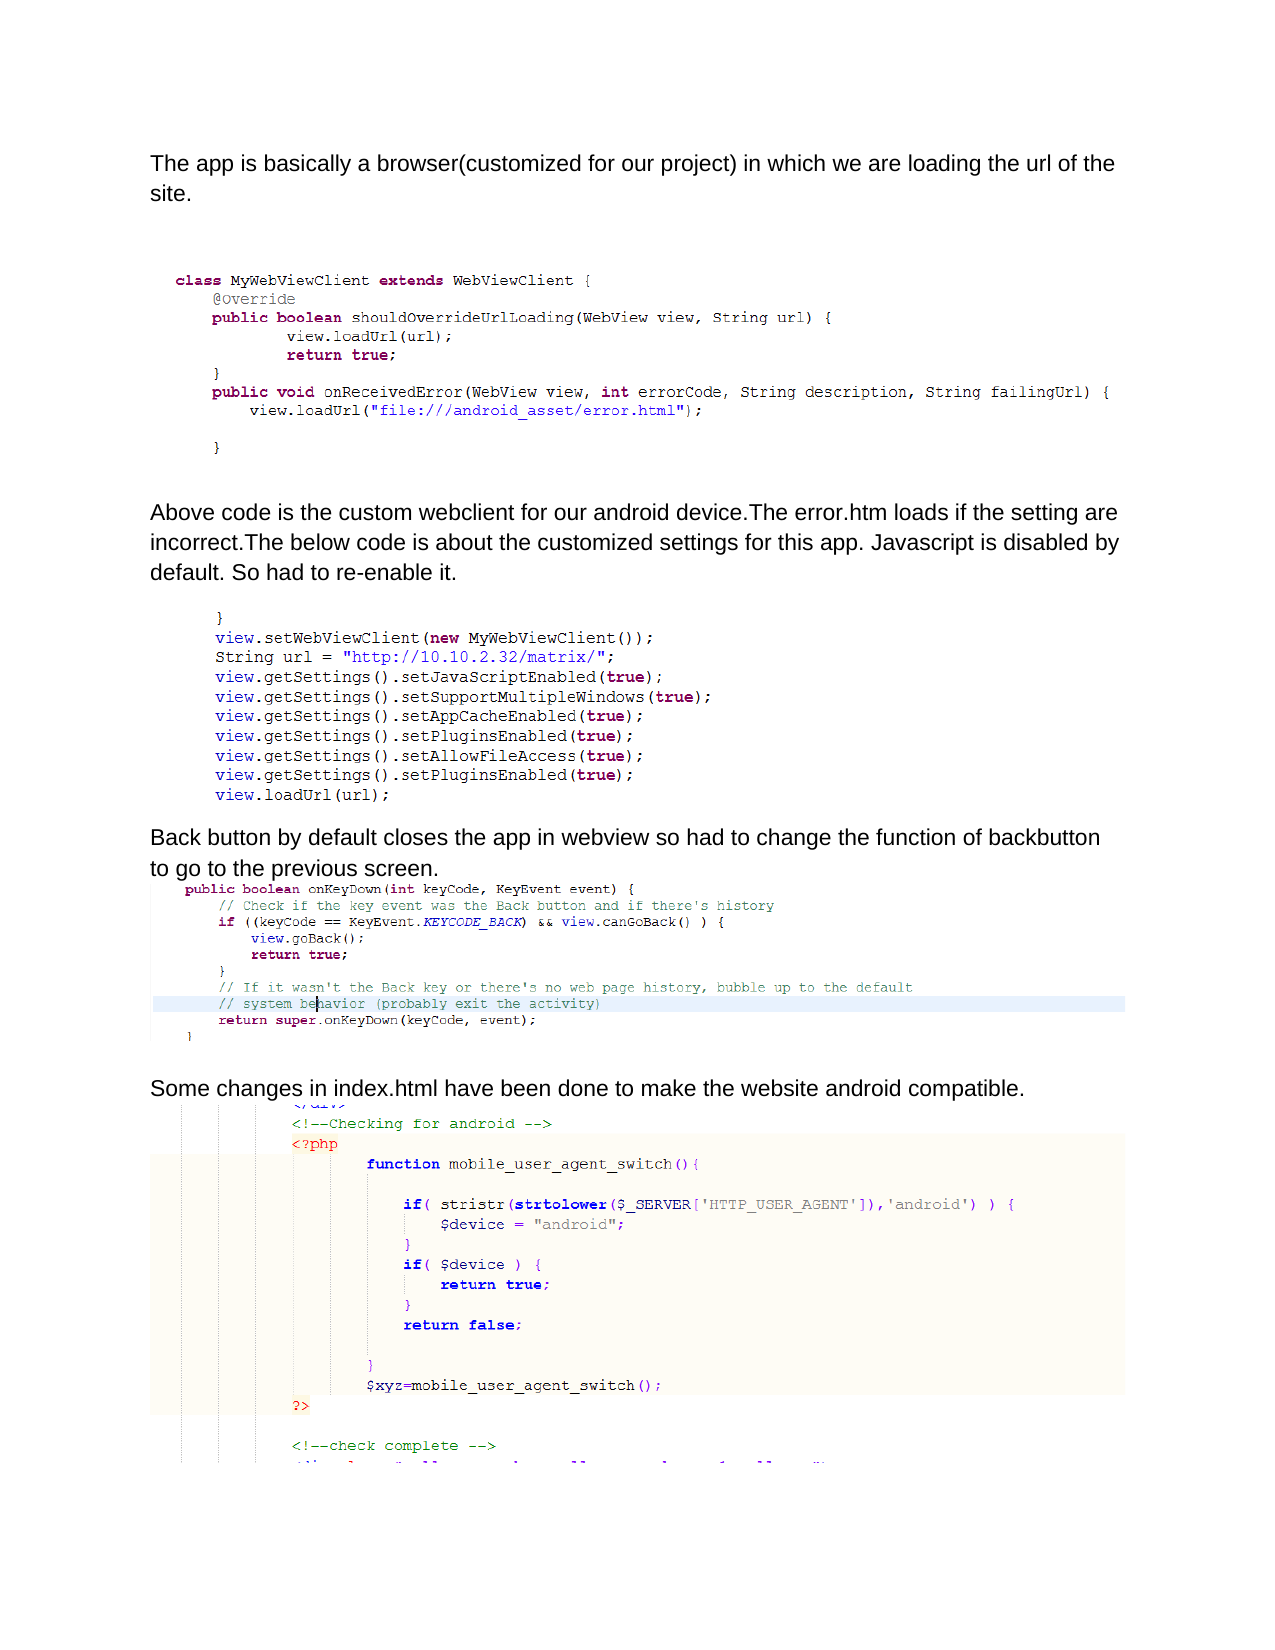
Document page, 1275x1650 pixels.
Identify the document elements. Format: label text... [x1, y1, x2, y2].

picture [150, 884, 1125, 1041]
text Above code is the custom webclient for our android device.The error.htm loads if the setting are incorrect.The below code is about the customized settings for this app. Javascript is disabled by default. So had to re-enable it. [150, 499, 1125, 589]
picture [150, 1105, 1125, 1463]
text The app is basically a browser(customized for our project) in which we are loading the url of the site. [150, 150, 1125, 267]
picture [150, 589, 1125, 821]
text Some changes in index.html have been done to make the website android compatible. [150, 1075, 1125, 1105]
text Back button by default closes the app in webview so had to change the function of backbutton to go to the previous screen. [150, 824, 1125, 884]
picture [150, 270, 1125, 465]
